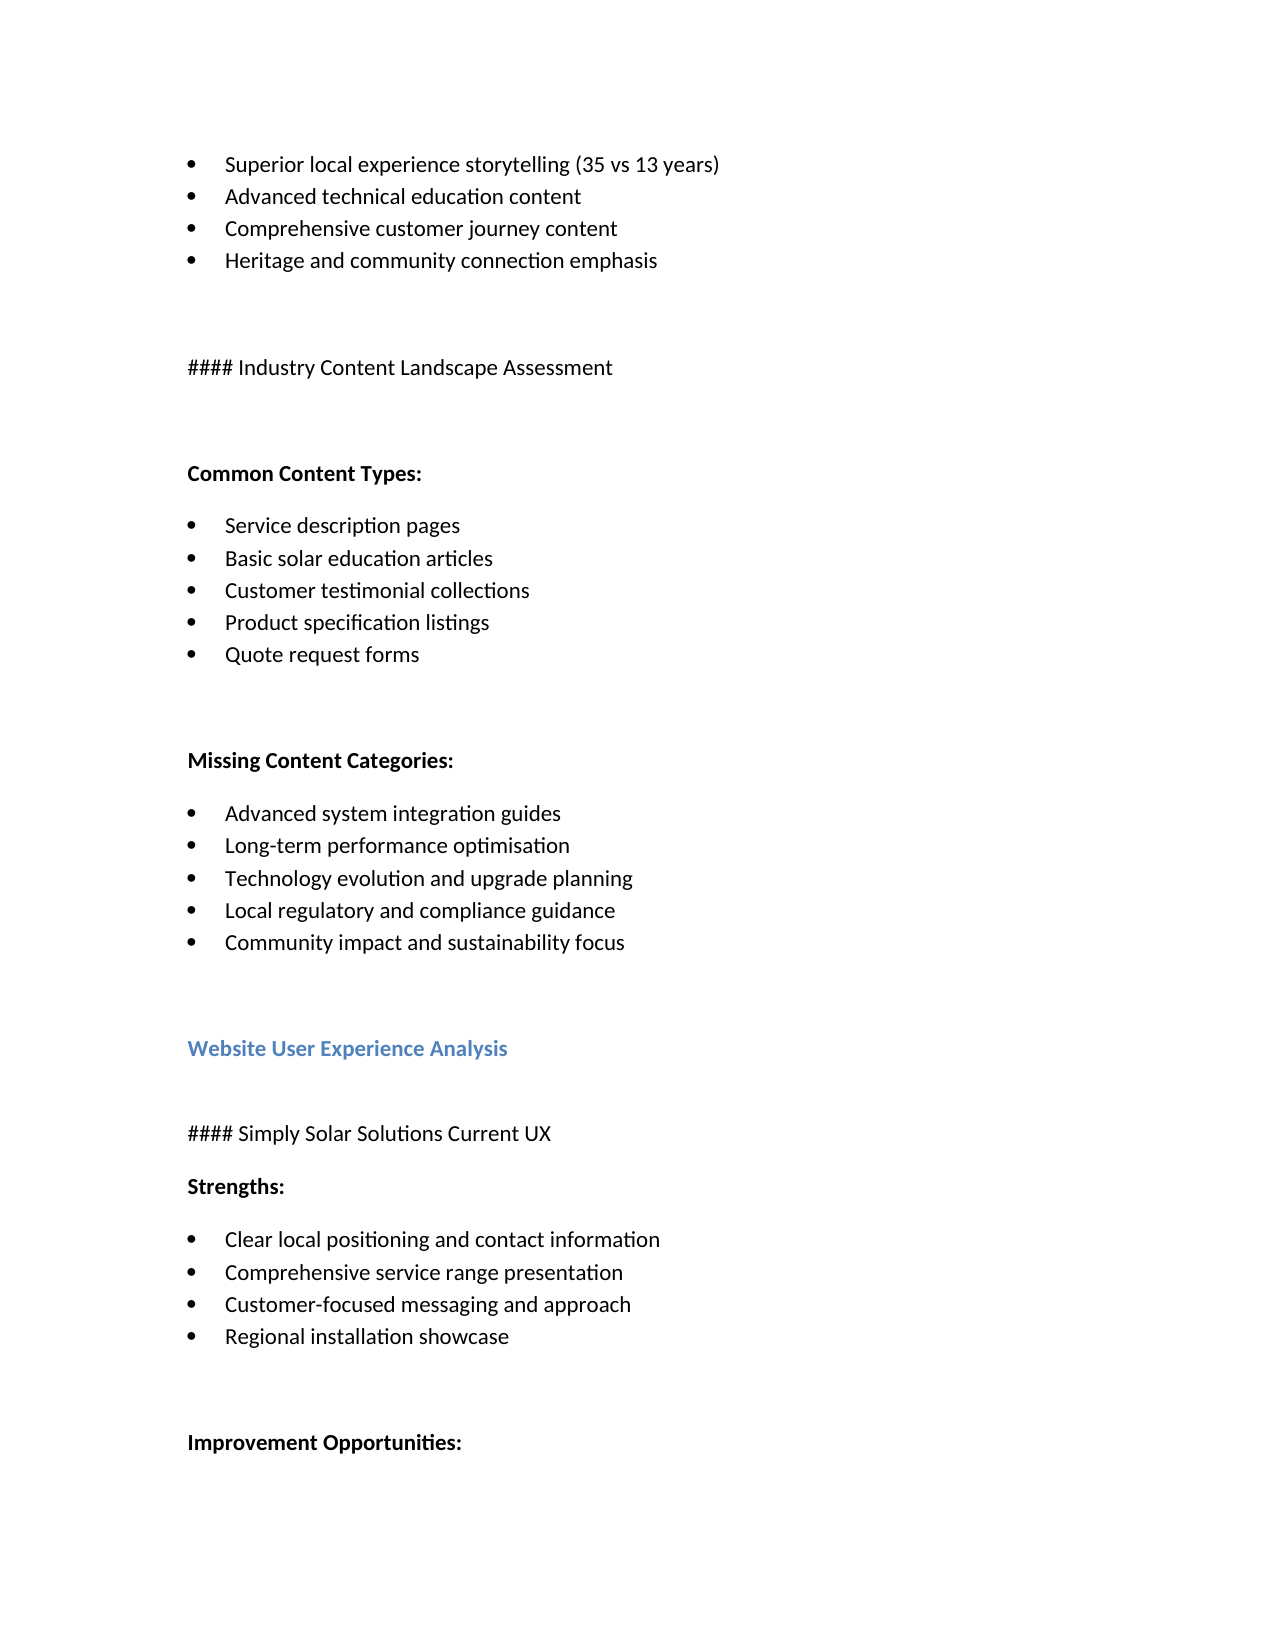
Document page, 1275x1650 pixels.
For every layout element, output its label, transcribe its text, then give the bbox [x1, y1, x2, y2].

list Heritage and community connection emphasis [187, 247, 1087, 274]
list Basic solar education articles [187, 544, 1087, 572]
list Local regulatory and compliance guidance [187, 896, 1087, 924]
list Community impact and sustainability focus [187, 928, 1087, 956]
list Advanced technical education content [187, 182, 1087, 210]
list Customer testimonial collections [187, 576, 1087, 604]
list Product specification listings [187, 608, 1087, 636]
list Regional installation showcase [187, 1322, 1087, 1350]
text #### Simply Solar Solutions Current UX [187, 1119, 1087, 1147]
list Superior local experience storytelling (35 vs 13 years) [187, 150, 1087, 178]
list Clear local positioning and contact information [187, 1226, 1087, 1253]
text Improvement Opportunities: [187, 1428, 1087, 1456]
list Quote request forms [187, 640, 1087, 668]
list Comprehensive service range presentation [187, 1258, 1087, 1286]
list Technology evolution and upgrade planning [187, 864, 1087, 892]
list Advanced system integration guides [187, 799, 1087, 827]
list Comprehensive customer journey content [187, 214, 1087, 242]
text Missing Content Categories: [187, 746, 1087, 774]
list Customer-focused messaging and approach [187, 1290, 1087, 1318]
text #### Industry Content Landscape Assessment [187, 353, 1087, 381]
subtitle Website User Experience Analysis [187, 1034, 1087, 1062]
text Common Content Types: [187, 459, 1087, 487]
list Service description pages [187, 512, 1087, 540]
list Long-term performance optimisation [187, 832, 1087, 860]
text Strengths: [187, 1172, 1087, 1201]
